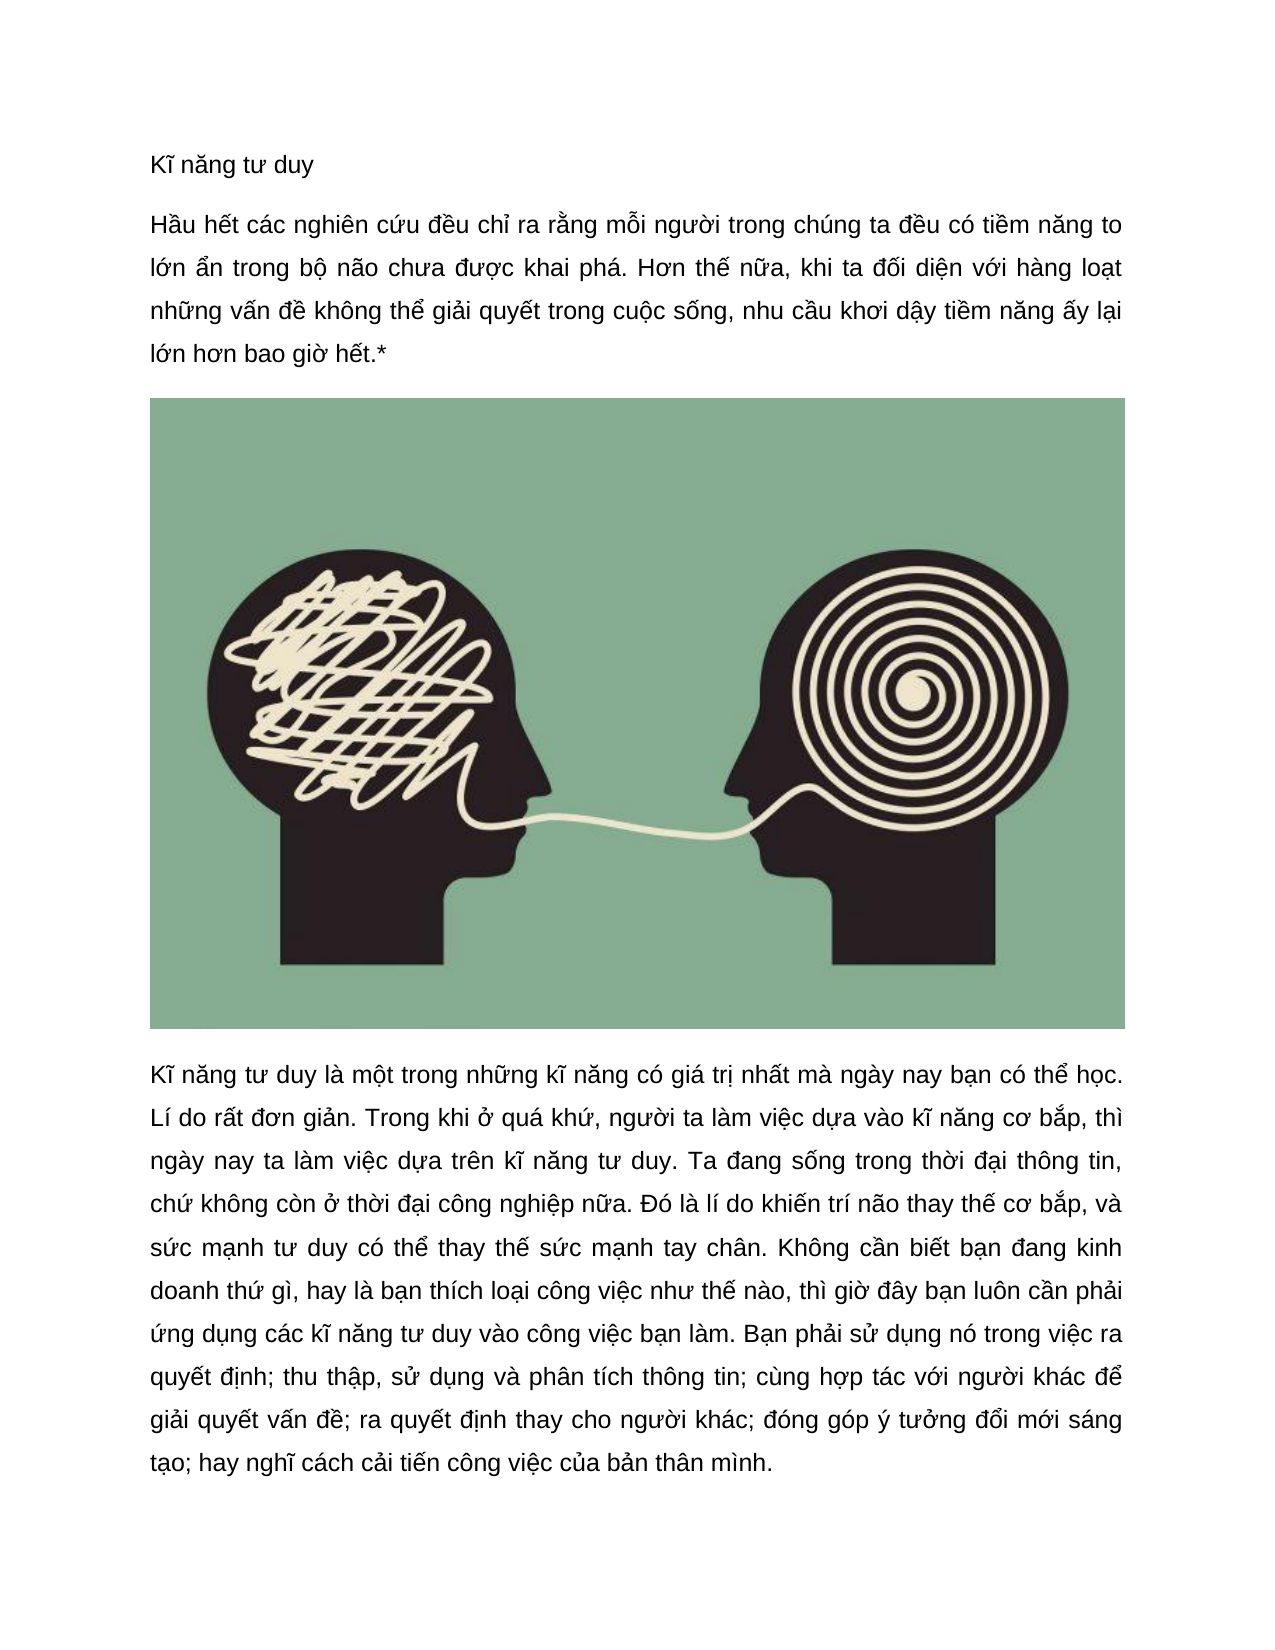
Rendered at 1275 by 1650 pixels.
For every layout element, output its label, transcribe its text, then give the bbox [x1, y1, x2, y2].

text Kĩ năng tư duy [150, 150, 1125, 179]
picture [150, 398, 1125, 1029]
text Kĩ năng tư duy là một trong những kĩ năng có giá trị nhất mà ngày nay bạn có thể học. Lí do rất đơn giản. Trong khi ở quá khứ, người ta làm việc dựa vào kĩ năng cơ bắp, thì ngày nay ta làm việc dựa trên kĩ năng tư duy. Ta đang sống trong thời đại thông tin, chứ không còn ở thời đại công nghiệp nữa. Đó là lí do khiến trí não thay thế cơ bắp, và sức mạnh tư duy có thể thay thế sức mạnh tay chân. Không cần biết bạn đang kinh doanh thứ gì, hay là bạn thích loại công việc như thế nào, thì giờ đây bạn luôn cần phải ứng dụng các kĩ năng tư duy vào công việc bạn làm. Bạn phải sử dụng nó trong việc ra quyết định; thu thập, sử dụng và phân tích thông tin; cùng hợp tác với người khác để giải quyết vấn đề; ra quyết định thay cho người khác; đóng góp ý tưởng đổi mới sáng tạo; hay nghĩ cách cải tiến công việc của bản thân mình. [150, 1060, 1125, 1477]
text Hầu hết các nghiên cứu đều chỉ ra rằng mỗi người trong chúng ta đều có tiềm năng to lớn ẩn trong bộ não chưa được khai phá. Hơn thế nữa, khi ta đối diện với hàng loạt những vấn đề không thể giải quyết trong cuộc sống, nhu cầu khơi dậy tiềm năng ấy lại lớn hơn bao giờ hết.* [150, 210, 1125, 368]
